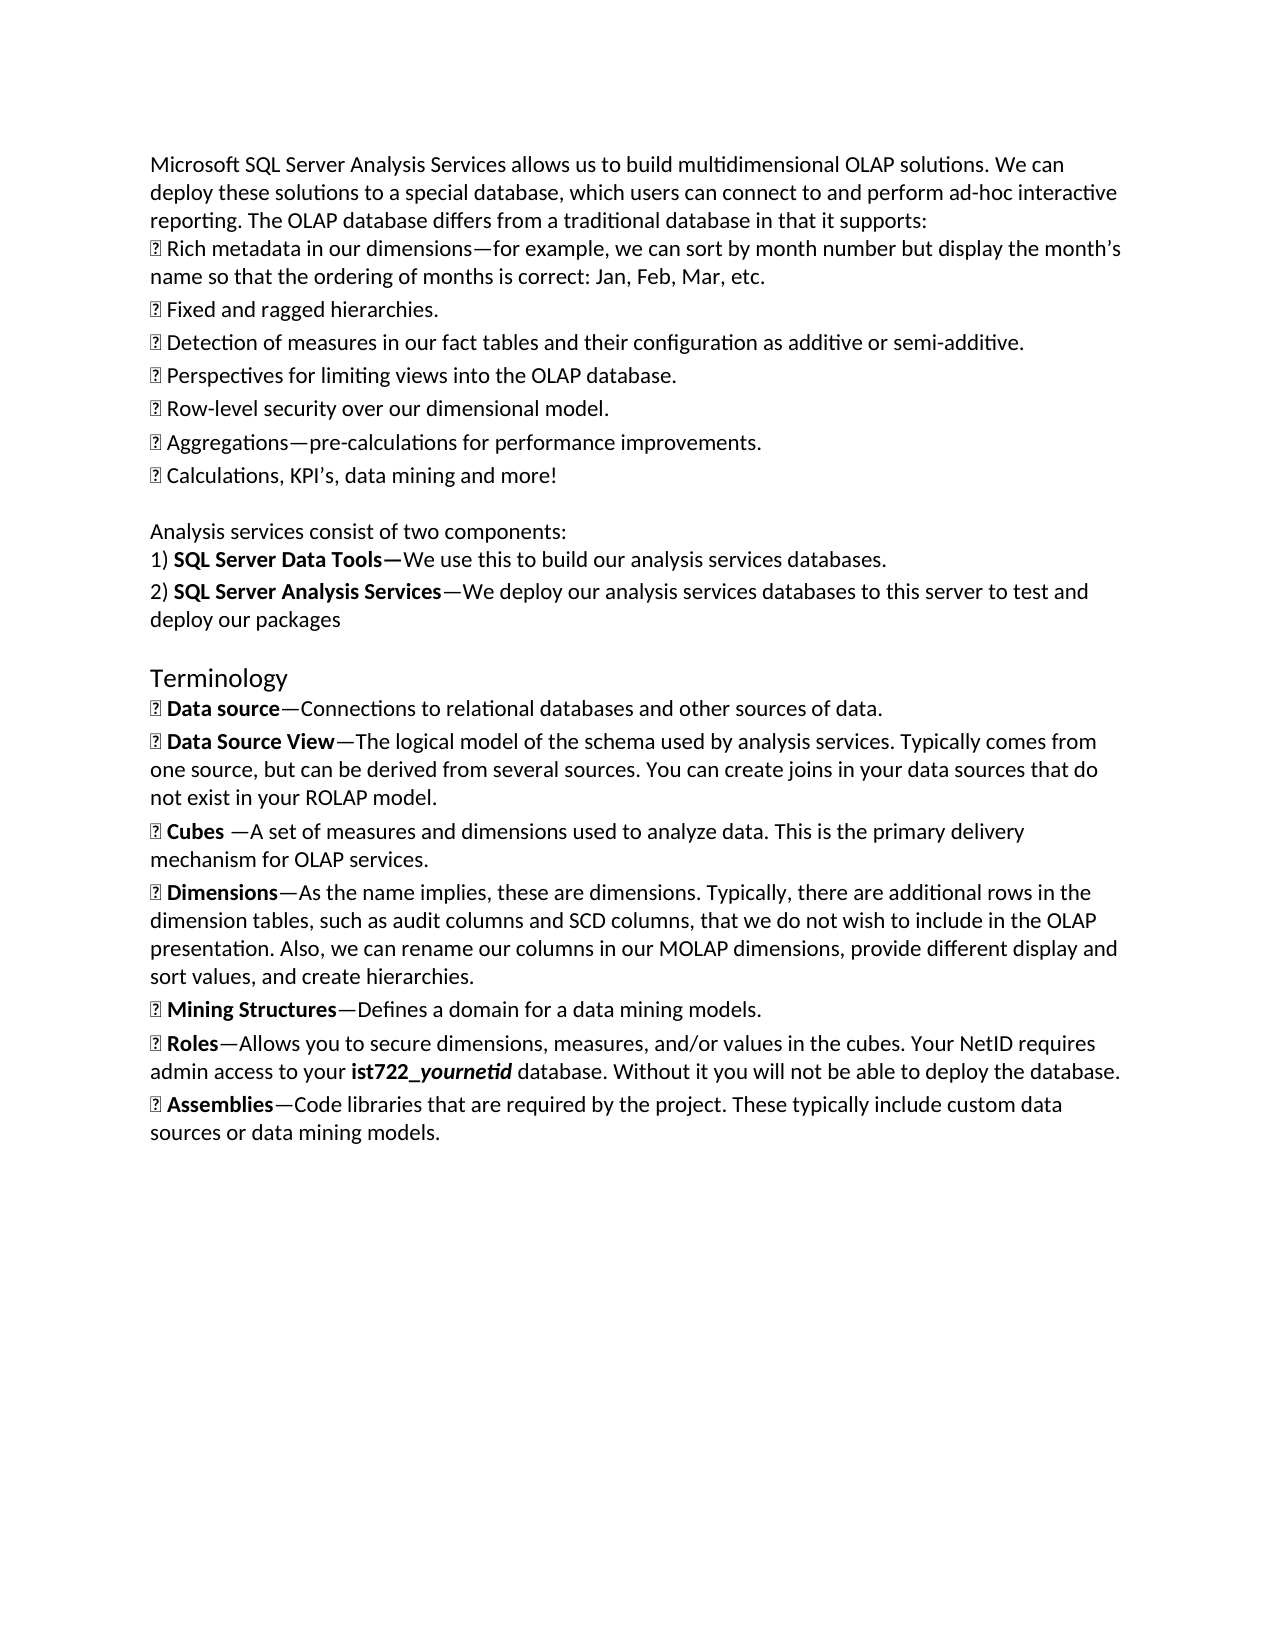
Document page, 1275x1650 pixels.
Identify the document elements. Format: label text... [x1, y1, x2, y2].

text  Cubes —A set of measures and dimensions used to analyze data. This is the primary delivery mechanism for OLAP services. [150, 817, 1125, 873]
text 1) SQL Server Data Tools—We use this to build our analysis services databases. [150, 545, 1125, 573]
text  Calculations, KPI’s, data mining and more! [150, 461, 1125, 489]
text  Mining Structures—Defines a domain for a data mining models. [150, 996, 1125, 1023]
text  Assemblies—Code libraries that are required by the project. These typically include custom data sources or data mining models. [150, 1090, 1125, 1146]
text  Data source—Connections to relational databases and other sources of data. [150, 694, 1125, 722]
text  Roles—Allows you to secure dimensions, measures, and/or values in the cubes. Your NetID requires admin access to your ist722_yournetid database. Without it you will not be able to deploy the database. [150, 1029, 1125, 1085]
text  Dimensions—As the name implies, these are dimensions. Typically, there are additional rows in the dimension tables, such as audit columns and SCD columns, that we do not wish to include in the OLAP presentation. Also, we can rename our columns in our MOLAP dimensions, provide different display and sort values, and create hierarchies. [150, 878, 1125, 990]
text Analysis services consist of two components: [150, 517, 1125, 545]
text  Row-level security over our dimensional model. [150, 394, 1125, 423]
text  Detection of measures in our fact tables and their configuration as additive or semi-additive. [150, 328, 1125, 356]
text 2) SQL Server Analysis Services—We deploy our analysis services databases to this server to test and deploy our packages [150, 577, 1125, 633]
text  Rich metadata in our dimensions—for example, we can sort by month number but display the month’s name so that the ordering of months is correct: Jan, Feb, Mar, etc. [150, 234, 1125, 290]
text  Fixed and ragged hierarchies. [150, 295, 1125, 323]
text  Aggregations—pre-calculations for performance improvements. [150, 428, 1125, 456]
text Terminology [150, 661, 1125, 694]
text  Data Source View—The logical model of the schema used by analysis services. Typically comes from one source, but can be derived from several sources. You can create joins in your data sources that do not exist in your ROLAP model. [150, 727, 1125, 811]
text  Perspectives for limiting views into the OLAP database. [150, 361, 1125, 389]
text Microsoft SQL Server Analysis Services allows us to build multidimensional OLAP solutions. We can deploy these solutions to a special database, which users can connect to and perform ad-hoc interactive reporting. The OLAP database differs from a traditional database in that it supports: [150, 150, 1125, 234]
